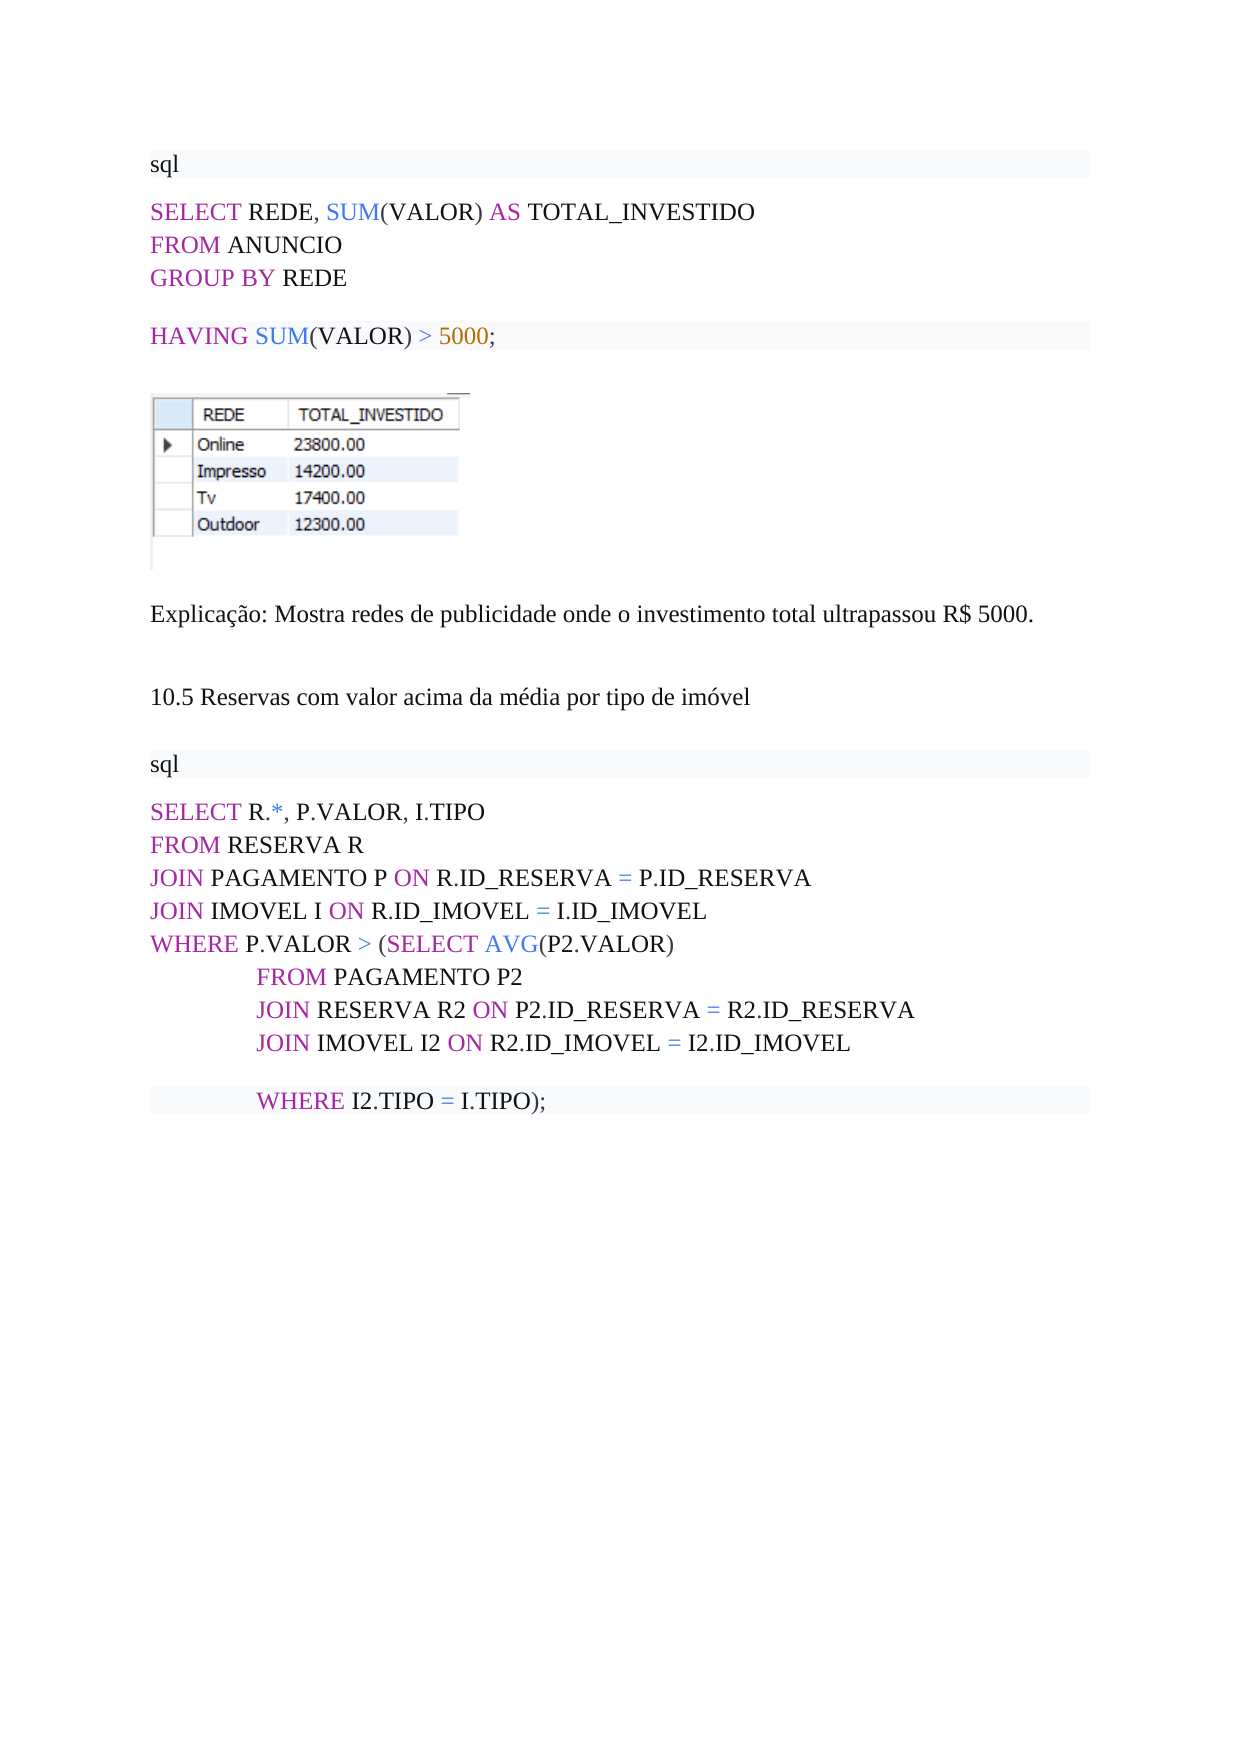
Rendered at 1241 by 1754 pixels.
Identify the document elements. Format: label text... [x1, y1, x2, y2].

text JOIN IMOVEL I ON R.ID_IMOVEL = I.ID_IMOVEL [150, 896, 1090, 925]
text WHERE I2.TIPO = I.TIPO); [150, 1086, 1090, 1115]
text GROUP BY REDE [150, 263, 1090, 292]
text HAVING SUM(VALOR) > 5000; [150, 321, 1090, 350]
text WHERE P.VALOR > (SELECT AVG(P2.VALOR) [150, 929, 1090, 958]
text FROM RESERVA R [150, 830, 1090, 859]
subtitle 10.5 Reservas com valor acima da média por tipo de imóvel [150, 682, 1090, 711]
text JOIN RESERVA R2 ON P2.ID_RESERVA = R2.ID_RESERVA [150, 995, 1090, 1024]
text JOIN PAGAMENTO P ON R.ID_RESERVA = P.ID_RESERVA [150, 863, 1090, 892]
text Explicação: Mostra redes de publicidade onde o investimento total ultrapassou R$ 5000. [150, 599, 1090, 627]
text FROM ANUNCIO [150, 230, 1090, 259]
text SELECT REDE, SUM(VALOR) AS TOTAL_INVESTIDO [150, 197, 1090, 226]
text SELECT R.*, P.VALOR, I.TIPO [150, 797, 1090, 826]
picture [150, 393, 471, 570]
text JOIN IMOVEL I2 ON R2.ID_IMOVEL = I2.ID_IMOVEL [150, 1028, 1090, 1057]
text FROM PAGAMENTO P2 [150, 962, 1090, 991]
text sql [150, 750, 1090, 778]
text sql [150, 150, 1090, 178]
